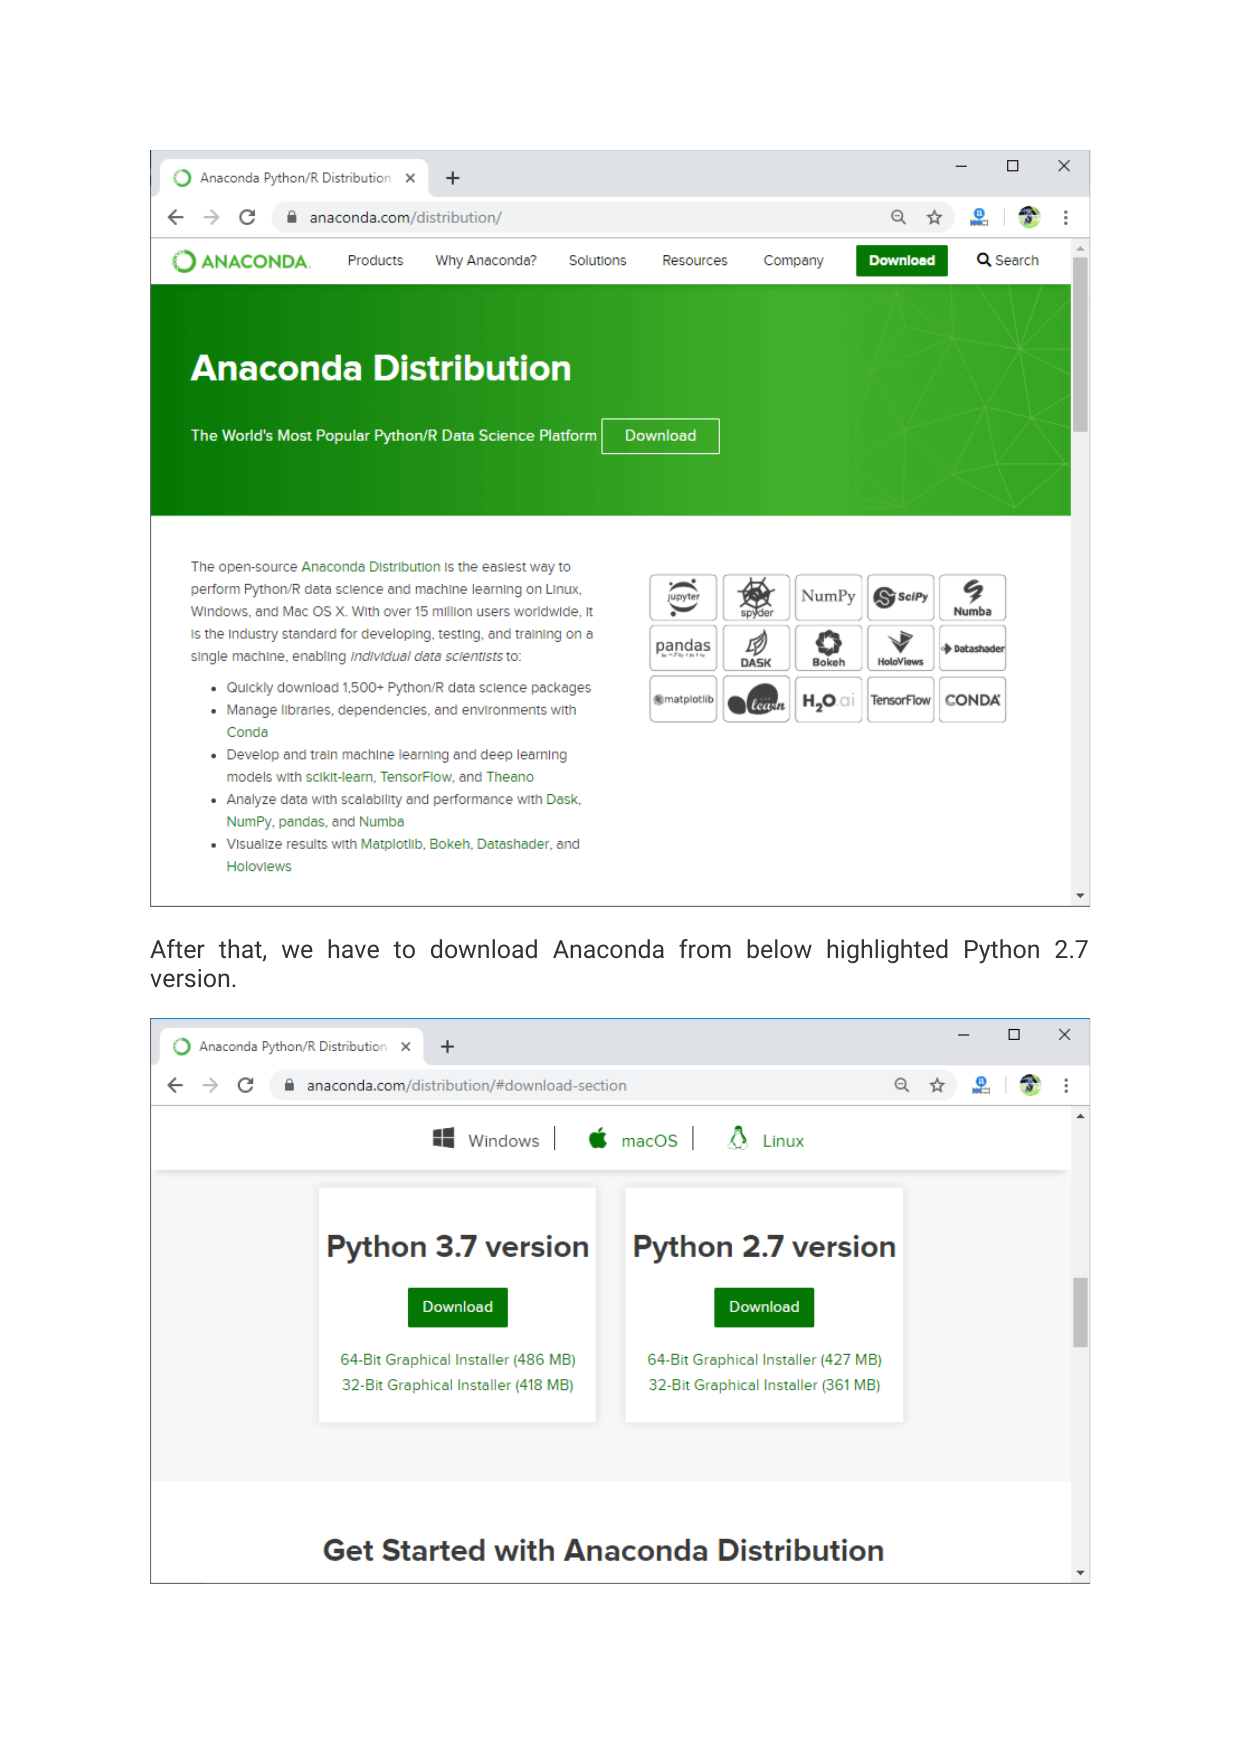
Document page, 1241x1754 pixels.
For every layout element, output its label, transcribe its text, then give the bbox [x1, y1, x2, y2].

text After that, we have to download Anaconda from below highlighted Python 2.7 version. [150, 935, 1090, 994]
picture [150, 150, 1091, 907]
picture [150, 1018, 1091, 1584]
